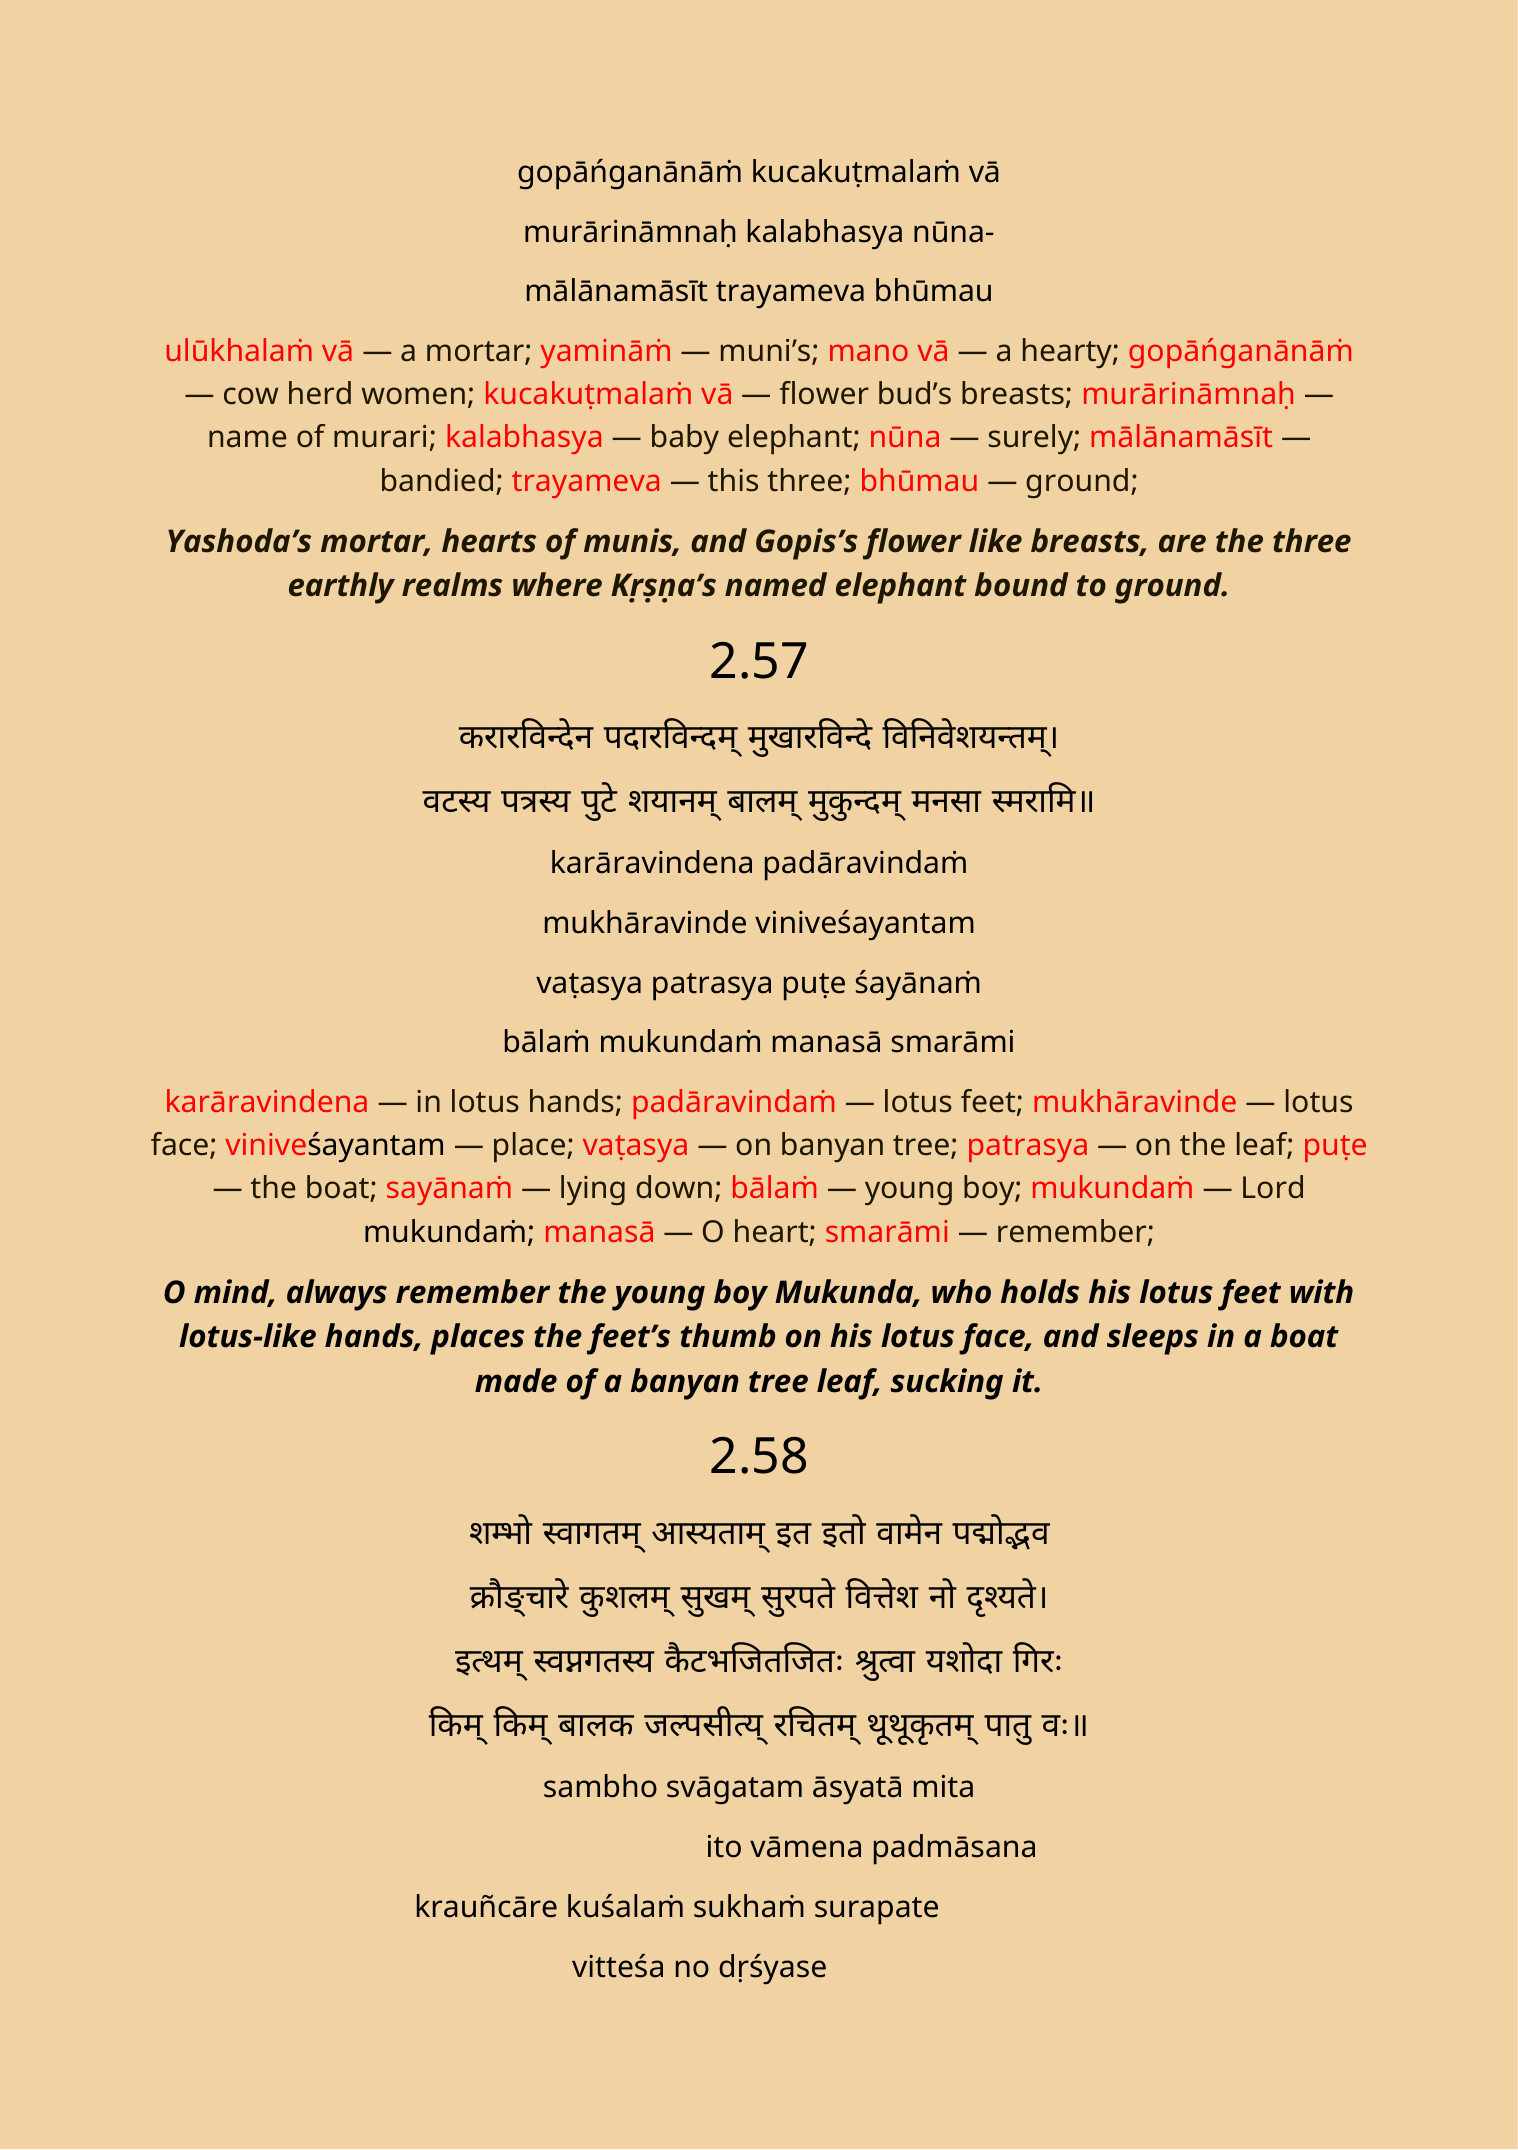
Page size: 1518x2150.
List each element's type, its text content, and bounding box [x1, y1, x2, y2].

text 2.57 [150, 624, 1368, 693]
text murārināmnaḥ kalabhasya nūna- [150, 210, 1368, 251]
text bālaṁ mukundaṁ manasā smarāmi [150, 1021, 1368, 1062]
text krauñcāre kuśalaṁ sukhaṁ surapate [375, 1885, 1368, 1926]
text क्रौङ्चारे कुशलम् सुखम् सुरपते वित्तेश नो दृश्यते। [150, 1573, 1368, 1618]
text ito vāmena padmāsana [375, 1825, 1368, 1866]
text Yashoda’s mortar, hearts of munis, and Gopis’s flower like breasts, are the three earthly realms where Kṛṣṇa’s named elephant bound to ground. [150, 518, 1368, 606]
text किम् किम् बालक जल्पसीत्य् रचितम् थूथूकृतम् पातु वः॥ [150, 1701, 1368, 1747]
text ulūkhalaṁ vā — a mortar; yamināṁ — muni’s; mano vā — a hearty; gopāńganānāṁ — cow herd women; kucakuṭmalaṁ vā — flower bud’s breasts; murārināmnaḥ — name of murari; kalabhasya — baby elephant; nūna — surely; mālānamāsīt — bandied; trayameva — this three; bhūmau — ground; [150, 329, 1368, 500]
text vaṭasya patrasya puṭe śayānaṁ [150, 961, 1368, 1002]
text mālānamāsīt trayameva bhūmau [150, 269, 1368, 311]
text gopāńganānāṁ kucakuṭmalaṁ vā [150, 150, 1368, 191]
text karāravindena — in lotus hands; padāravindaṁ — lotus feet; mukhāravinde — lotus face; viniveśayantam — place; vaṭasya — on banyan tree; patrasya — on the leaf; puṭe — the boat; sayānaṁ — lying down; bālaṁ — young boy; mukundaṁ — Lord mukundaṁ; manasā — O heart; smarāmi — remember; [150, 1080, 1368, 1251]
text शम्भो स्वागतम् आस्यताम् इत इतो वामेन पद्मोद्भव [150, 1508, 1368, 1554]
text mukhāravinde viniveśayantam [150, 901, 1368, 942]
text करारविन्देन पदारविन्दम् मुखारविन्दे विनिवेशयन्तम्। [150, 713, 1368, 758]
text इत्थम् स्वप्नगतस्य कैटभजितजितः श्रुत्वा यशोदा गिरः [150, 1637, 1368, 1682]
text karāravindena padāravindaṁ [150, 841, 1368, 882]
text vitteśa no dṛśyase [525, 1945, 1368, 1986]
text O mind, always remember the young boy Mukunda, who holds his lotus feet with lotus-like hands, places the feet’s thumb on his lotus face, and sleeps in a boat made of a banyan tree leaf, sucking it. [150, 1269, 1368, 1402]
text वटस्य पत्रस्य पुटे शयानम् बालम् मुकुन्दम् मनसा स्मरामि॥ [150, 777, 1368, 822]
text 2.58 [150, 1420, 1368, 1488]
text sambho svāgatam āsyatā mita [150, 1766, 1368, 1807]
